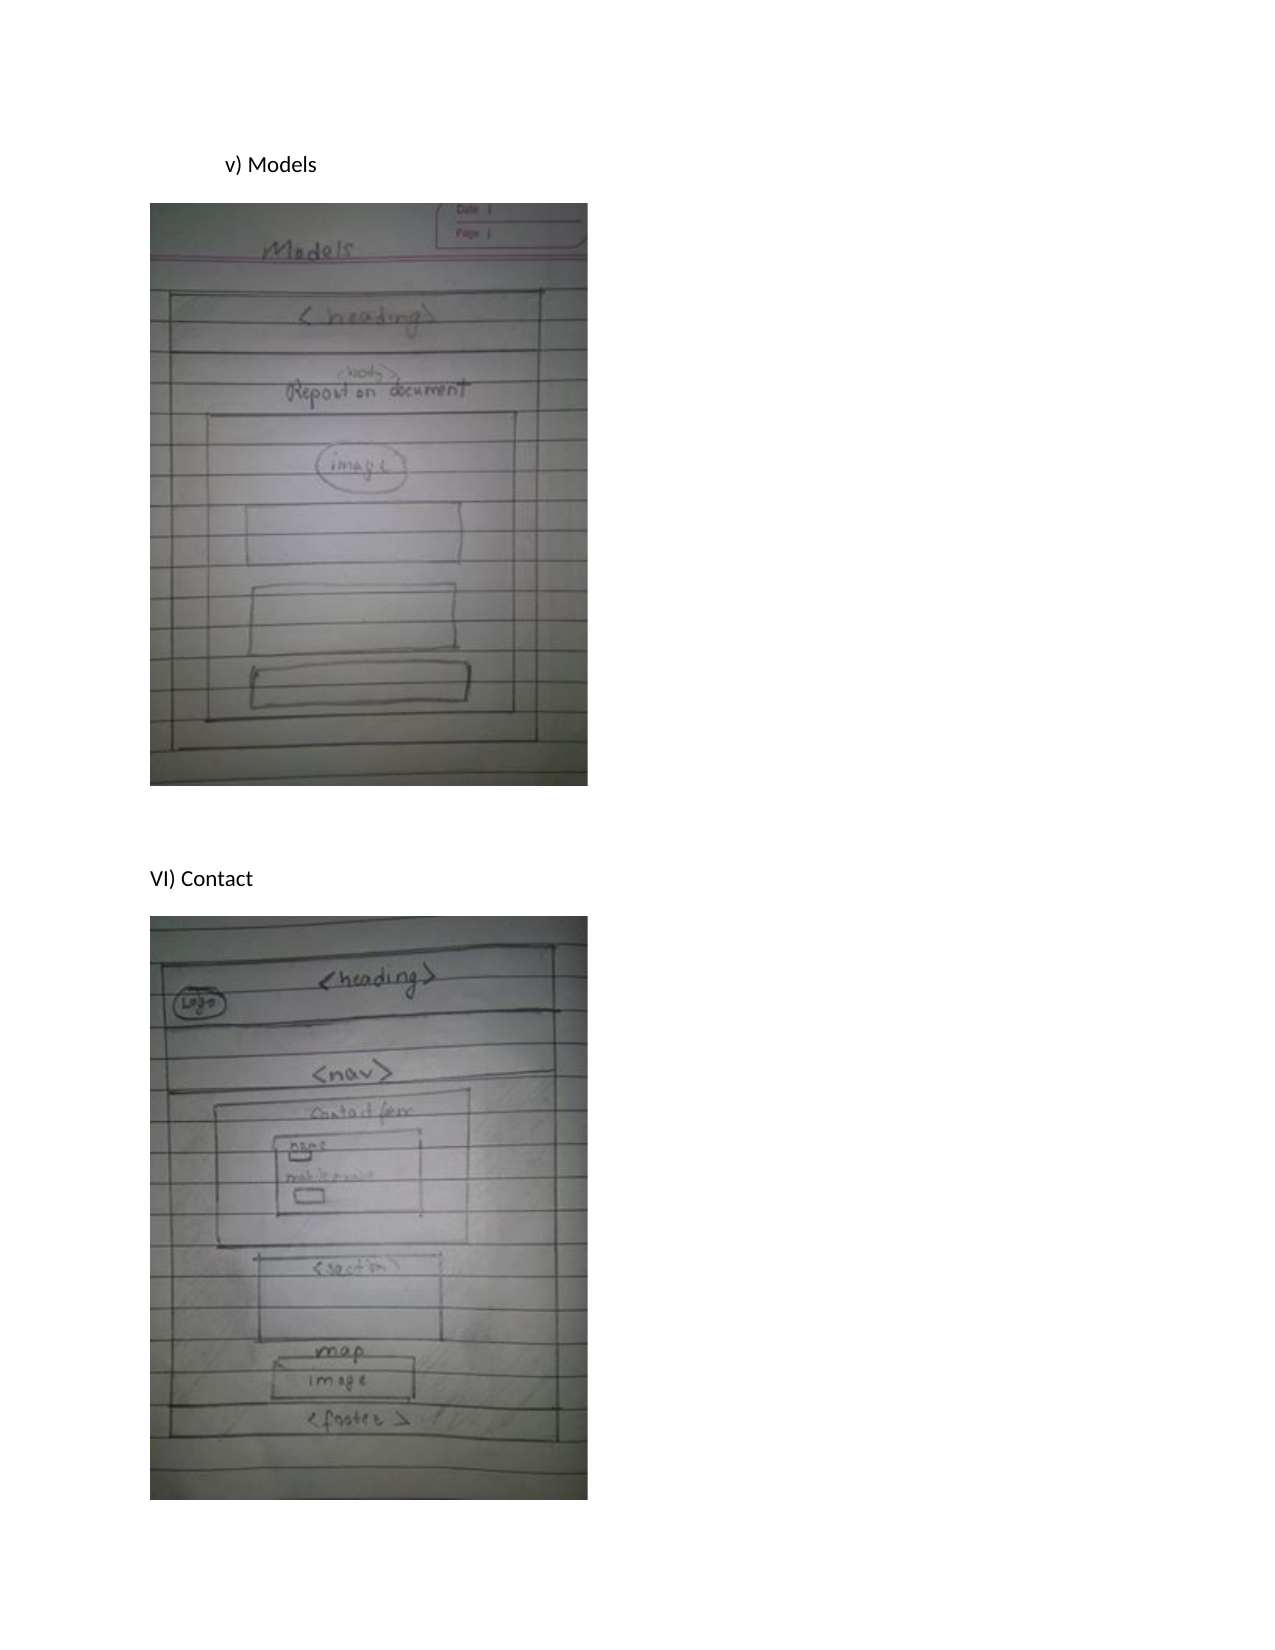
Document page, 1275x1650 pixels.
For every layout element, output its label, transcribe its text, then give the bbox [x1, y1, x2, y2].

picture [150, 916, 588, 1500]
text v) Models [225, 150, 1125, 178]
picture [150, 203, 588, 786]
text VI) Contact [150, 864, 1125, 892]
